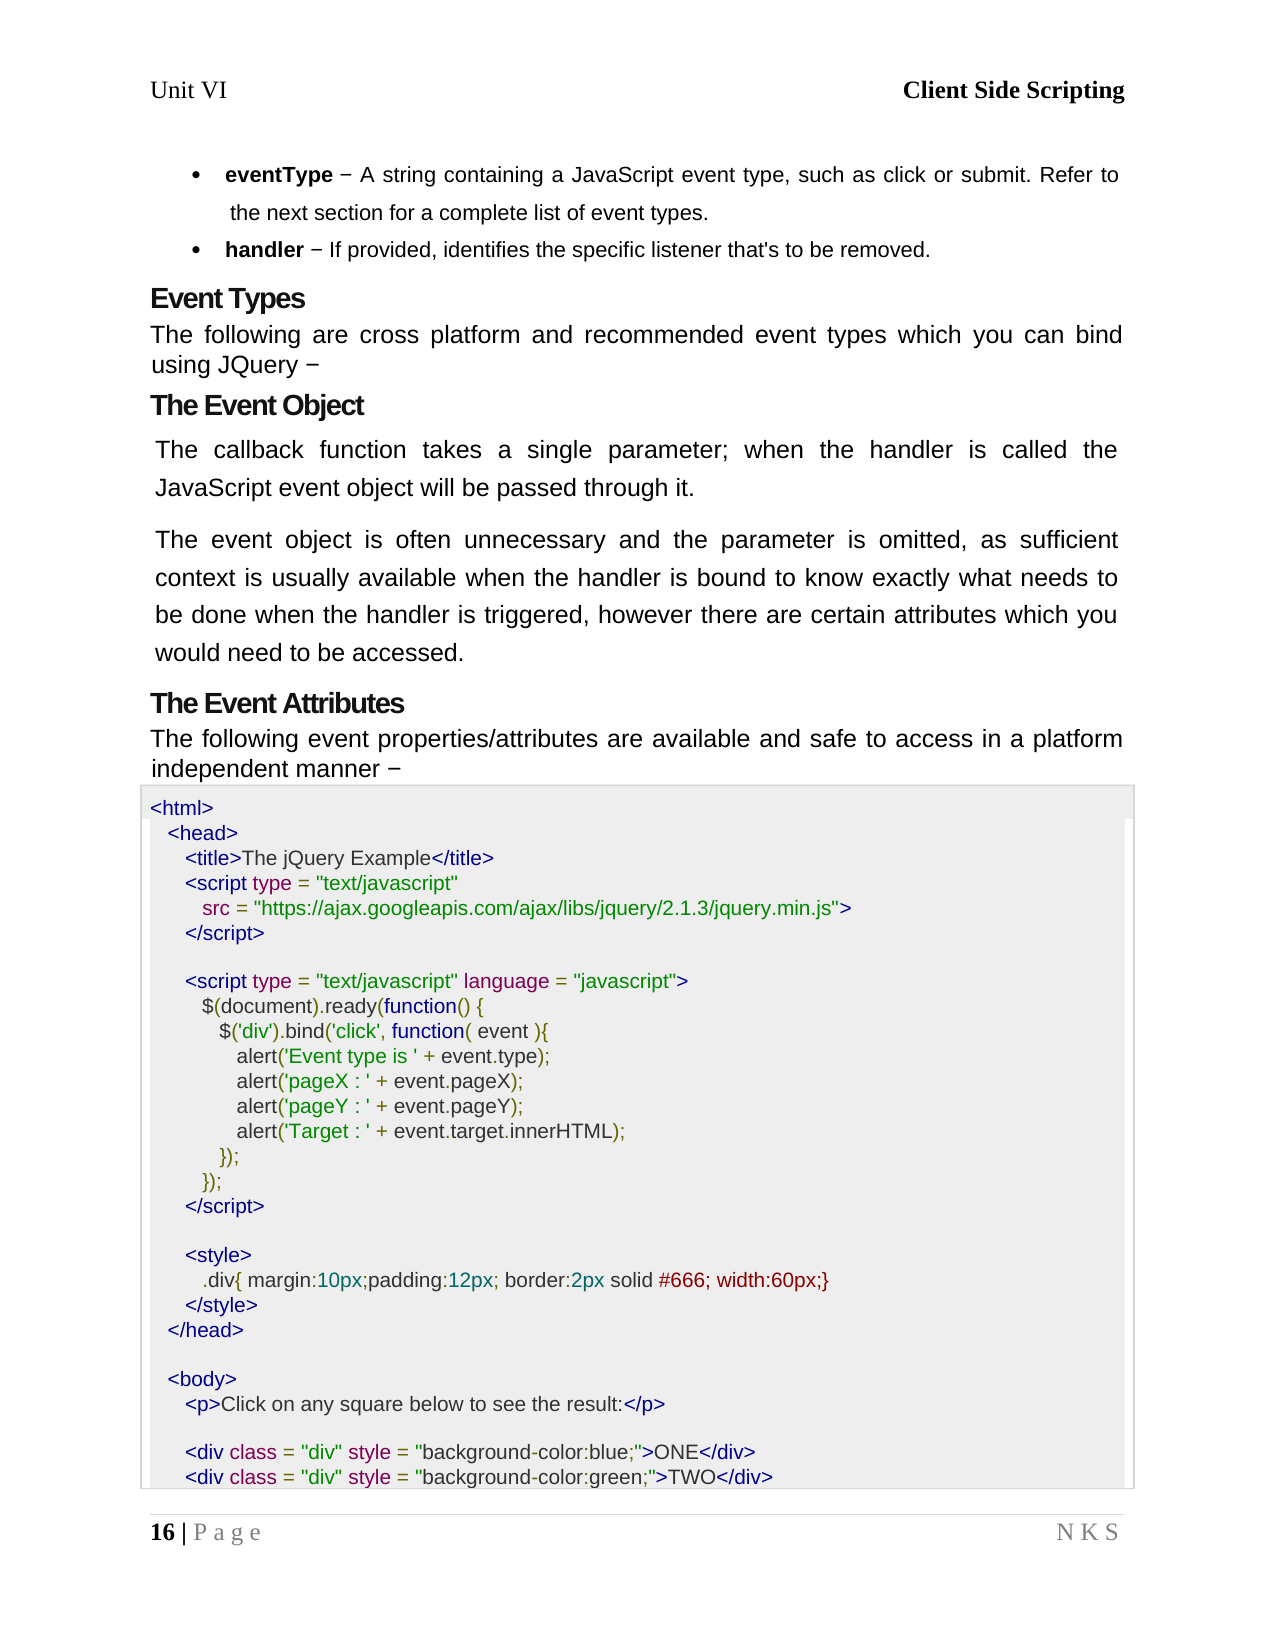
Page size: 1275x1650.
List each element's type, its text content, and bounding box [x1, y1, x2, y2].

text alert('pageX : ' + event.pageX); [150, 1068, 1125, 1093]
text <script type = "text/javascript" language = "javascript"> [150, 968, 1125, 993]
text <div class = "div" style = "background-color:green;">TWO</div> [150, 1464, 1125, 1488]
text <p>Click on any square below to see the result:</p> [150, 1390, 1125, 1415]
text <html> [142, 786, 1133, 819]
text alert('pageY : ' + event.pageY); [150, 1093, 1125, 1118]
subtitle The Event Attributes [150, 682, 1120, 719]
text <title>The jQuery Example</title> [150, 844, 1125, 869]
text The following event properties/attributes are available and safe to access in a platform independent manner − [150, 724, 1124, 782]
text }); [150, 1168, 1125, 1193]
text </head> [150, 1317, 1125, 1342]
text <style> [150, 1242, 1125, 1267]
text src = "https://ajax.googleapis.com/ajax/libs/jquery/2.1.3/jquery.min.js"> [150, 894, 1125, 919]
text <head> [150, 819, 1125, 844]
text }); [150, 1143, 1125, 1168]
subtitle Event Types [150, 277, 1120, 315]
text <div class = "div" style = "background-color:blue;">ONE</div> [150, 1439, 1125, 1464]
text <script type = "text/javascript" [150, 869, 1125, 894]
text The event object is often unnecessary and the parameter is omitted, as sufficient context is usually available when the handler is bound to know exactly what needs to be done when the handler is triggered, however there are certain attributes which you would need to be accessed. [155, 517, 1120, 667]
text .div{ margin:10px;padding:12px; border:2px solid #666; width:60px;} [150, 1267, 1125, 1292]
text <body> [150, 1365, 1125, 1390]
text $('div').bind('click', function( event ){ [150, 1018, 1125, 1043]
text The callback function takes a single parameter; when the handler is called the JavaScript event object will be passed through it. [155, 427, 1120, 502]
list handler − If provided, identifies the specific listener that's to be removed. [192, 225, 1120, 262]
text </style> [150, 1292, 1125, 1317]
subtitle The Event Object [150, 384, 1120, 422]
text alert('Event type is ' + event.type); [150, 1043, 1125, 1068]
list eventType − A string containing a JavaScript event type, such as click or submit. Refer to the next section for a complete list of event types. [192, 150, 1120, 225]
text alert('Target : ' + event.target.innerHTML); [150, 1118, 1125, 1143]
text </script> [150, 1193, 1125, 1218]
text $(document).ready(function() { [150, 993, 1125, 1018]
text The following are cross platform and recommended event types which you can bind using JQuery − [150, 320, 1124, 378]
text </script> [150, 919, 1125, 944]
